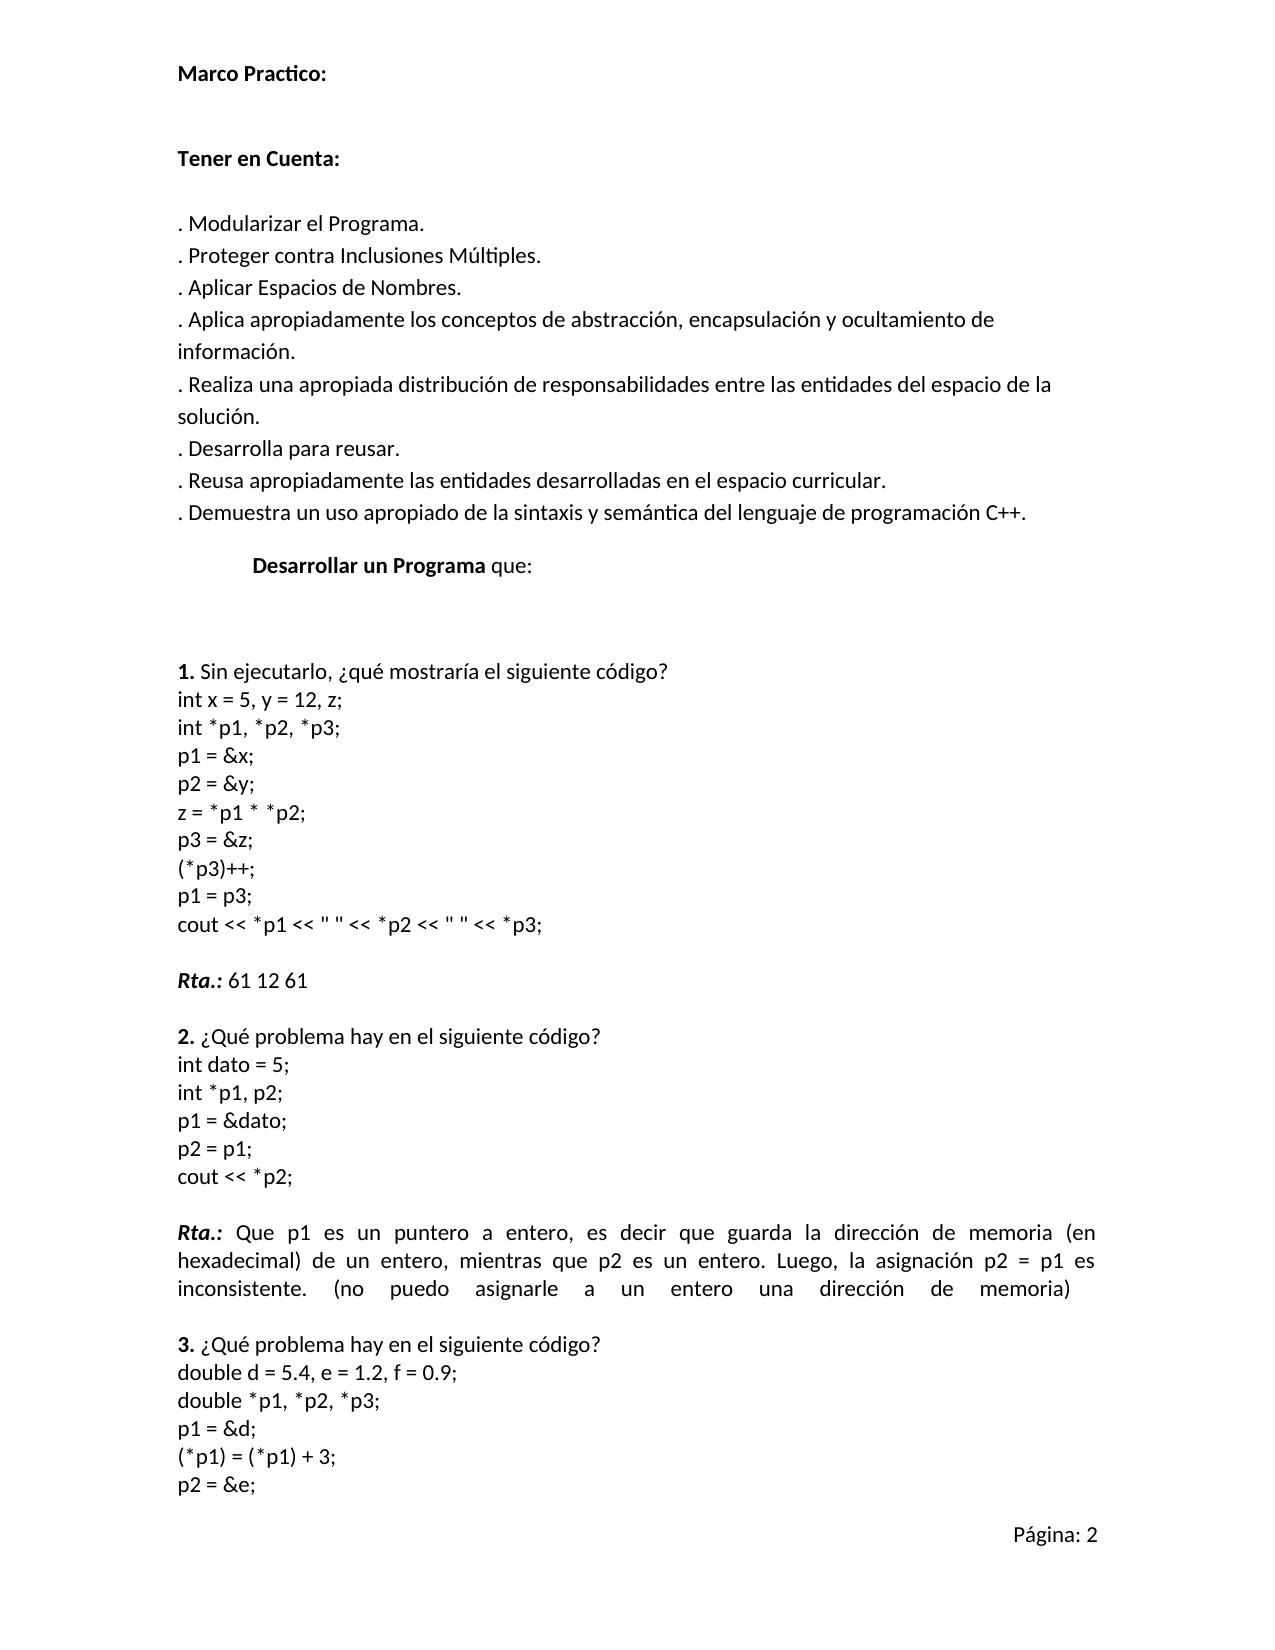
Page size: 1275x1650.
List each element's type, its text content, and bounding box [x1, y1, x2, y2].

text Tener en Cuenta: . Modularizar el Programa. . Proteger contra Inclusiones Múltiples. . Aplicar Espacios de Nombres. . Aplica apropiadamente los conceptos de abstracción, encapsulación y ocultamiento de información. . Realiza una apropiada distribución de responsabilidades entre las entidades del espacio de la solución. . Desarrolla para reusar. . Reusa apropiadamente las entidades desarrolladas en el espacio curricular. . Demuestra un uso apropiado de la sintaxis y semántica del lenguaje de programación C++. [177, 112, 1098, 526]
text p1 = p3; [177, 882, 1098, 910]
text 1. Sin ejecutarlo, ¿qué mostraría el siguiente código? [177, 657, 1098, 686]
text p2 = &e; [177, 1470, 1098, 1498]
text p2 = p1; [177, 1134, 1098, 1162]
text int x = 5, y = 12, z; [177, 686, 1098, 713]
text p1 = &x; [177, 742, 1098, 769]
text p2 = &y; [177, 769, 1098, 798]
text cout << *p2; [177, 1162, 1098, 1190]
text cout << *p1 << " " << *p2 << " " << *p3; [177, 910, 1098, 938]
text p3 = &z; [177, 826, 1098, 854]
text int *p1, *p2, *p3; [177, 713, 1098, 742]
text int dato = 5; [177, 1050, 1098, 1078]
text Rta.: 61 12 61 [177, 966, 1098, 1022]
text double *p1, *p2, *p3; [177, 1386, 1098, 1414]
text double d = 5.4, e = 1.2, f = 0.9; [177, 1358, 1098, 1386]
text (*p1) = (*p1) + 3; [177, 1442, 1098, 1470]
text Marco Practico: [177, 59, 1098, 87]
text z = *p1 * *p2; [177, 798, 1098, 826]
text Desarrollar un Programa que: [252, 551, 1098, 579]
text p1 = &dato; [177, 1106, 1098, 1134]
text 2. ¿Qué problema hay en el siguiente código? [177, 1022, 1098, 1050]
text Rta.: Que p1 es un puntero a entero, es decir que guarda la dirección de memoria (en hexadecimal) de un entero, mientras que p2 es un entero. Luego, la asignación p2 = p1 es inconsistente. (no puedo asignarle a un entero una dirección de memoria) [177, 1218, 1098, 1330]
text p1 = &d; [177, 1414, 1098, 1442]
text int *p1, p2; [177, 1078, 1098, 1106]
text (*p3)++; [177, 854, 1098, 882]
text 3. ¿Qué problema hay en el siguiente código? [177, 1330, 1098, 1358]
